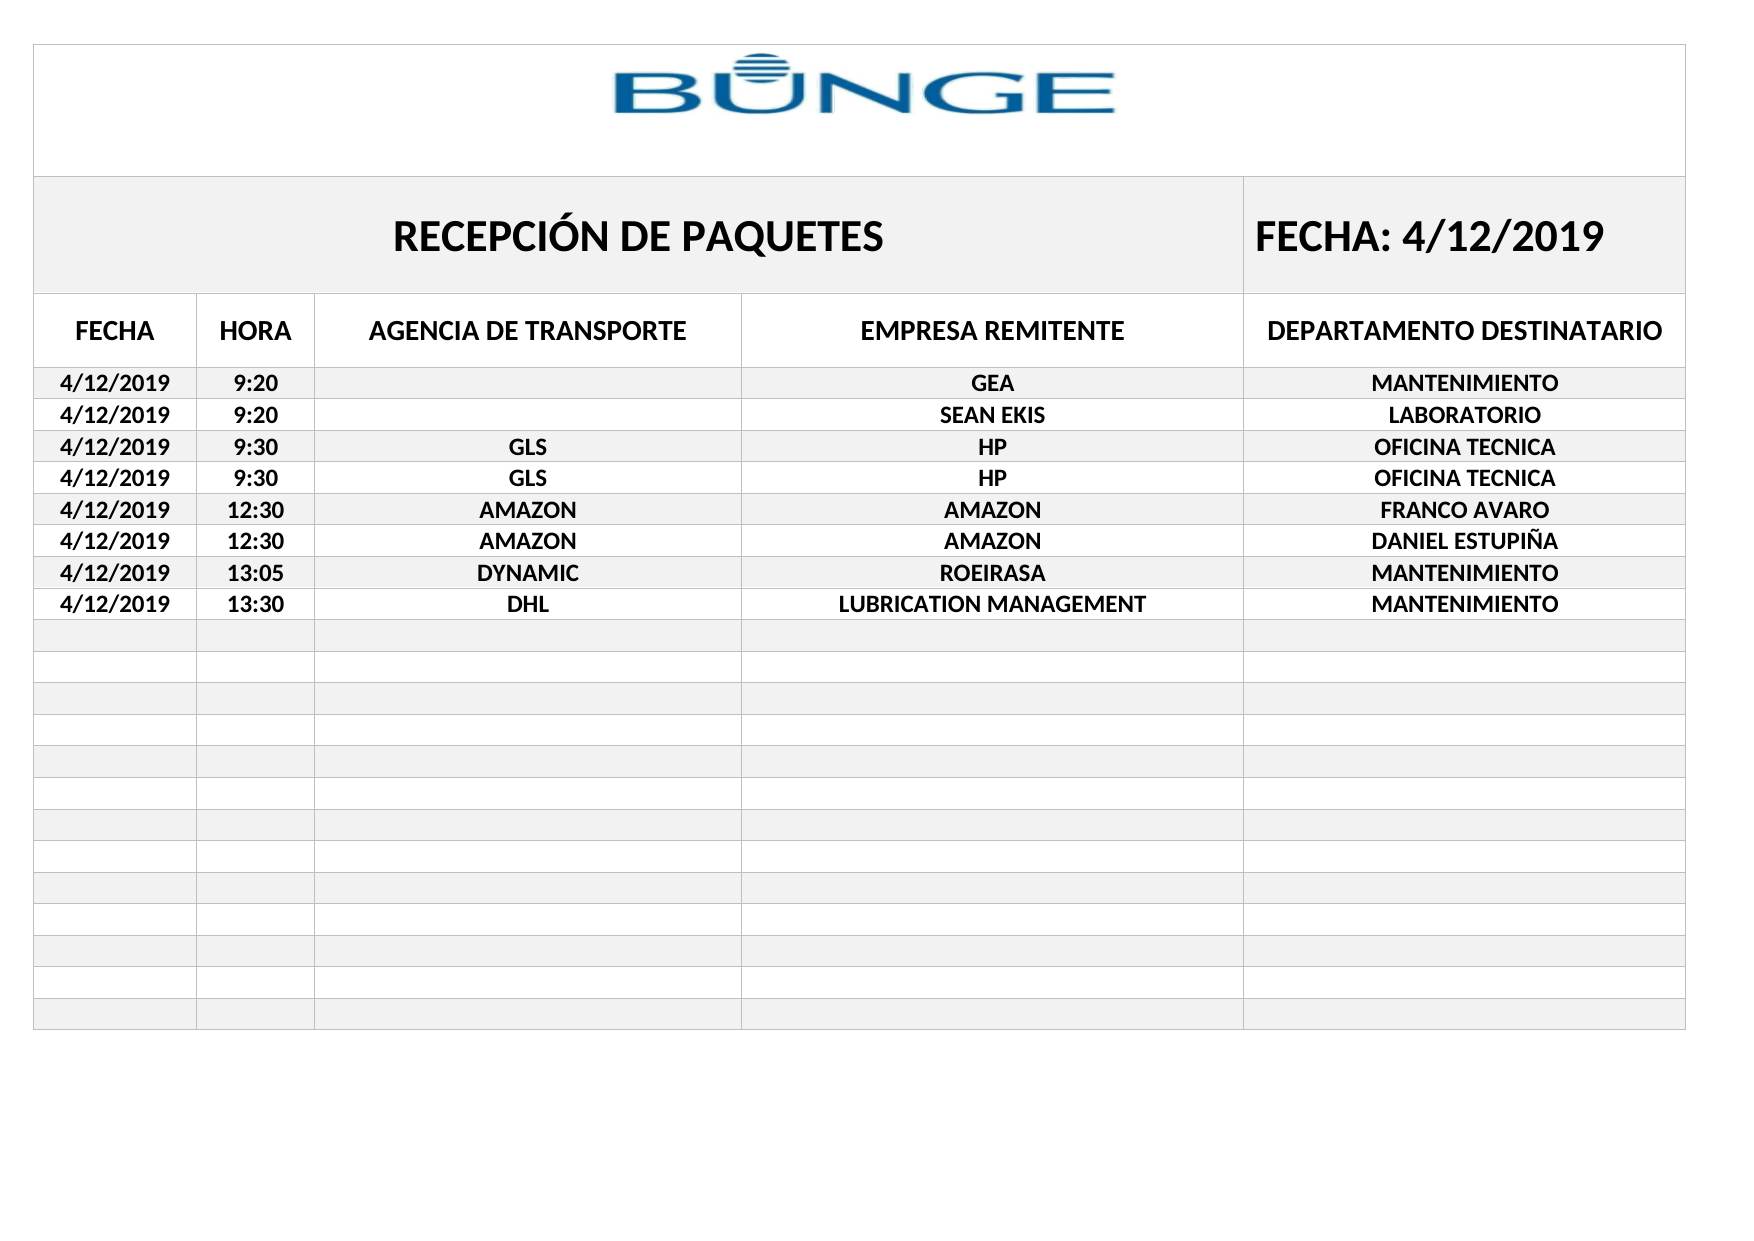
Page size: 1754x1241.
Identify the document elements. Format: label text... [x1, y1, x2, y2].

table_cell FRANCO AVARO [1244, 494, 1685, 524]
table_cell [34, 683, 196, 714]
table_cell [197, 715, 314, 745]
table_cell [742, 999, 1243, 1029]
table_cell [1244, 873, 1685, 903]
table_cell HP [742, 462, 1243, 493]
table_cell [1244, 652, 1685, 682]
table_cell [197, 967, 314, 998]
table_cell [34, 778, 196, 808]
table_cell 4/12/2019 [34, 399, 196, 430]
table_cell [34, 620, 196, 651]
table_cell [742, 652, 1243, 682]
table_cell [197, 778, 314, 808]
table_cell [315, 620, 741, 651]
table_cell [1244, 620, 1685, 651]
table_cell LABORATORIO [1244, 399, 1685, 430]
table_cell [315, 652, 741, 682]
table_cell [742, 810, 1243, 840]
table_cell GEA [742, 368, 1243, 398]
table_cell DHL [315, 589, 741, 619]
table_cell [315, 936, 741, 966]
table_cell MANTENIMIENTO [1244, 557, 1685, 587]
table_cell 4/12/2019 [34, 589, 196, 619]
table_cell [197, 999, 314, 1029]
table_cell [34, 999, 196, 1029]
table_cell 9:30 [197, 462, 314, 493]
table_cell 4/12/2019 [34, 368, 196, 398]
table_cell [1244, 715, 1685, 745]
table_cell [315, 810, 741, 840]
table_cell [742, 967, 1243, 998]
table_cell GLS [315, 431, 741, 461]
table_cell 4/12/2019 [34, 557, 196, 587]
table_cell [742, 778, 1243, 808]
table_cell [742, 873, 1243, 903]
table_cell AMAZON [315, 494, 741, 524]
table_cell [1244, 904, 1685, 935]
table_cell [315, 967, 741, 998]
table_cell [315, 999, 741, 1029]
table_cell 4/12/2019 [34, 525, 196, 556]
table_cell [197, 936, 314, 966]
table_cell HORA [197, 294, 314, 367]
table_cell [1244, 967, 1685, 998]
table_cell AGENCIA DE TRANSPORTE [315, 294, 741, 367]
table_cell FECHA [34, 294, 196, 367]
table_cell [315, 683, 741, 714]
table_cell [1244, 810, 1685, 840]
table_cell 13:05 [197, 557, 314, 587]
table_cell 12:30 [197, 525, 314, 556]
table_cell [742, 936, 1243, 966]
table_cell [315, 746, 741, 777]
table_cell [1244, 936, 1685, 966]
table_cell DEPARTAMENTO DESTINATARIO [1244, 294, 1685, 367]
table_cell OFICINA TECNICA [1244, 462, 1685, 493]
table_cell [742, 904, 1243, 935]
table_cell OFICINA TECNICA [1244, 431, 1685, 461]
table_cell [742, 746, 1243, 777]
table_cell [34, 904, 196, 935]
table_cell [197, 841, 314, 872]
table_cell [197, 652, 314, 682]
table_cell [315, 715, 741, 745]
table_cell RECEPCIÓN DE PAQUETES [34, 177, 1243, 292]
table_cell [34, 810, 196, 840]
table_cell FECHA: 4/12/2019 [1244, 177, 1685, 292]
table_cell EMPRESA REMITENTE [742, 294, 1243, 367]
table_cell MANTENIMIENTO [1244, 589, 1685, 619]
table_cell [315, 778, 741, 808]
table_cell [1244, 746, 1685, 777]
table_cell [315, 841, 741, 872]
table_cell [1244, 841, 1685, 872]
table_cell [197, 746, 314, 777]
table_cell GLS [315, 462, 741, 493]
table_cell [34, 967, 196, 998]
table_cell MANTENIMIENTO [1244, 368, 1685, 398]
table_header [34, 45, 1685, 176]
table_cell [34, 652, 196, 682]
table_cell [34, 873, 196, 903]
table_cell 4/12/2019 [34, 494, 196, 524]
table_cell 4/12/2019 [34, 462, 196, 493]
table_cell AMAZON [315, 525, 741, 556]
table_cell HP [742, 431, 1243, 461]
table_cell [34, 715, 196, 745]
table_cell [34, 841, 196, 872]
table_cell SEAN EKIS [742, 399, 1243, 430]
table_cell [315, 904, 741, 935]
table_cell [742, 620, 1243, 651]
table_cell [1244, 999, 1685, 1029]
table_cell LUBRICATION MANAGEMENT [742, 589, 1243, 619]
table_cell [197, 683, 314, 714]
table_cell [742, 715, 1243, 745]
table_cell 4/12/2019 [34, 431, 196, 461]
table_cell [197, 620, 314, 651]
table_cell [34, 746, 196, 777]
table_cell [315, 368, 741, 398]
table_cell [197, 904, 314, 935]
table_cell [742, 683, 1243, 714]
table_cell [1244, 778, 1685, 808]
table_cell [34, 936, 196, 966]
table_cell [197, 873, 314, 903]
table_cell 9:20 [197, 399, 314, 430]
table_cell [1244, 683, 1685, 714]
table_cell DYNAMIC [315, 557, 741, 587]
table_cell 9:20 [197, 368, 314, 398]
table_cell ROEIRASA [742, 557, 1243, 587]
table_cell [315, 399, 741, 430]
table_cell 13:30 [197, 589, 314, 619]
table_cell DANIEL ESTUPIÑA [1244, 525, 1685, 556]
table_cell 9:30 [197, 431, 314, 461]
table_cell AMAZON [742, 494, 1243, 524]
table_cell 12:30 [197, 494, 314, 524]
table_cell AMAZON [742, 525, 1243, 556]
picture [607, 44, 1122, 123]
table_cell [197, 810, 314, 840]
table_cell [742, 841, 1243, 872]
table_cell [315, 873, 741, 903]
